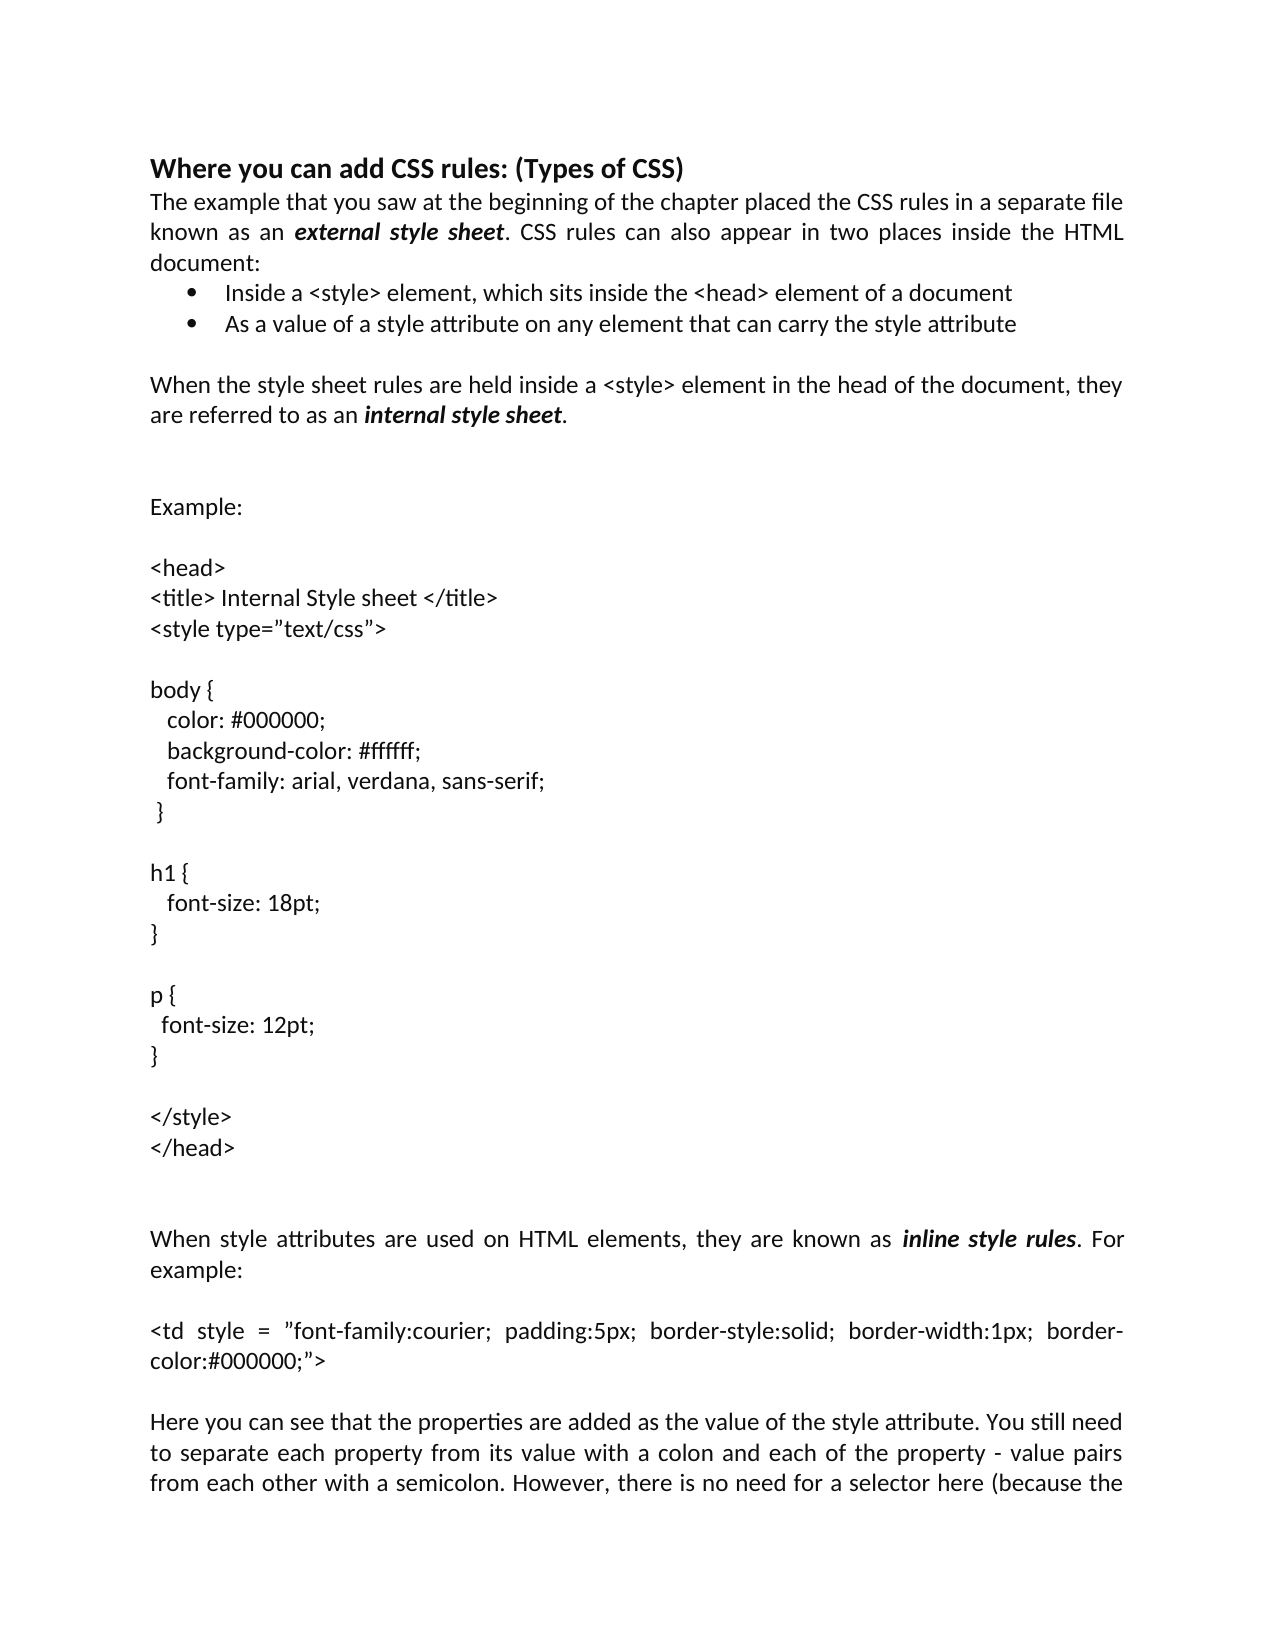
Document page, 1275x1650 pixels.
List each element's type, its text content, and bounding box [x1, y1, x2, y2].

text </head> [150, 1132, 1125, 1162]
text font-size: 12pt; [150, 1010, 1125, 1040]
text Where you can add CSS rules: (Types of CSS) [150, 150, 1125, 186]
text } [150, 796, 1125, 827]
text When style attributes are used on HTML elements, they are known as inline style rules. For example: [150, 1223, 1125, 1284]
list As a value of a style attribute on any element that can carry the style attribute [187, 308, 1125, 338]
text h1 { [150, 857, 1125, 888]
text <style type=”text/css”> [150, 613, 1125, 643]
list Inside a <style> element, which sits inside the <head> element of a document [187, 277, 1125, 308]
text p { [150, 979, 1125, 1010]
text font-size: 18pt; [150, 888, 1125, 918]
text } [150, 918, 1125, 949]
text body { [150, 674, 1125, 704]
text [150, 1406, 1125, 1498]
text Example: [150, 491, 1125, 521]
text <td style = ”font-family:courier; padding:5px; border-style:solid; border-width:1px; border-color:#000000;”> [150, 1315, 1125, 1376]
text <head> [150, 552, 1125, 582]
text background-color: #ffffff; [150, 735, 1125, 766]
text color: #000000; [150, 704, 1125, 735]
text The example that you saw at the beginning of the chapter placed the CSS rules in a separate file known as an external style sheet. CSS rules can also appear in two places inside the HTML document: [150, 186, 1125, 277]
text } [150, 1040, 1125, 1071]
text <title> Internal Style sheet </title> [150, 582, 1125, 613]
text </style> [150, 1101, 1125, 1132]
text font-family: arial, verdana, sans-serif; [150, 766, 1125, 796]
text When the style sheet rules are held inside a <style> element in the head of the document, they are referred to as an internal style sheet. [150, 369, 1125, 430]
